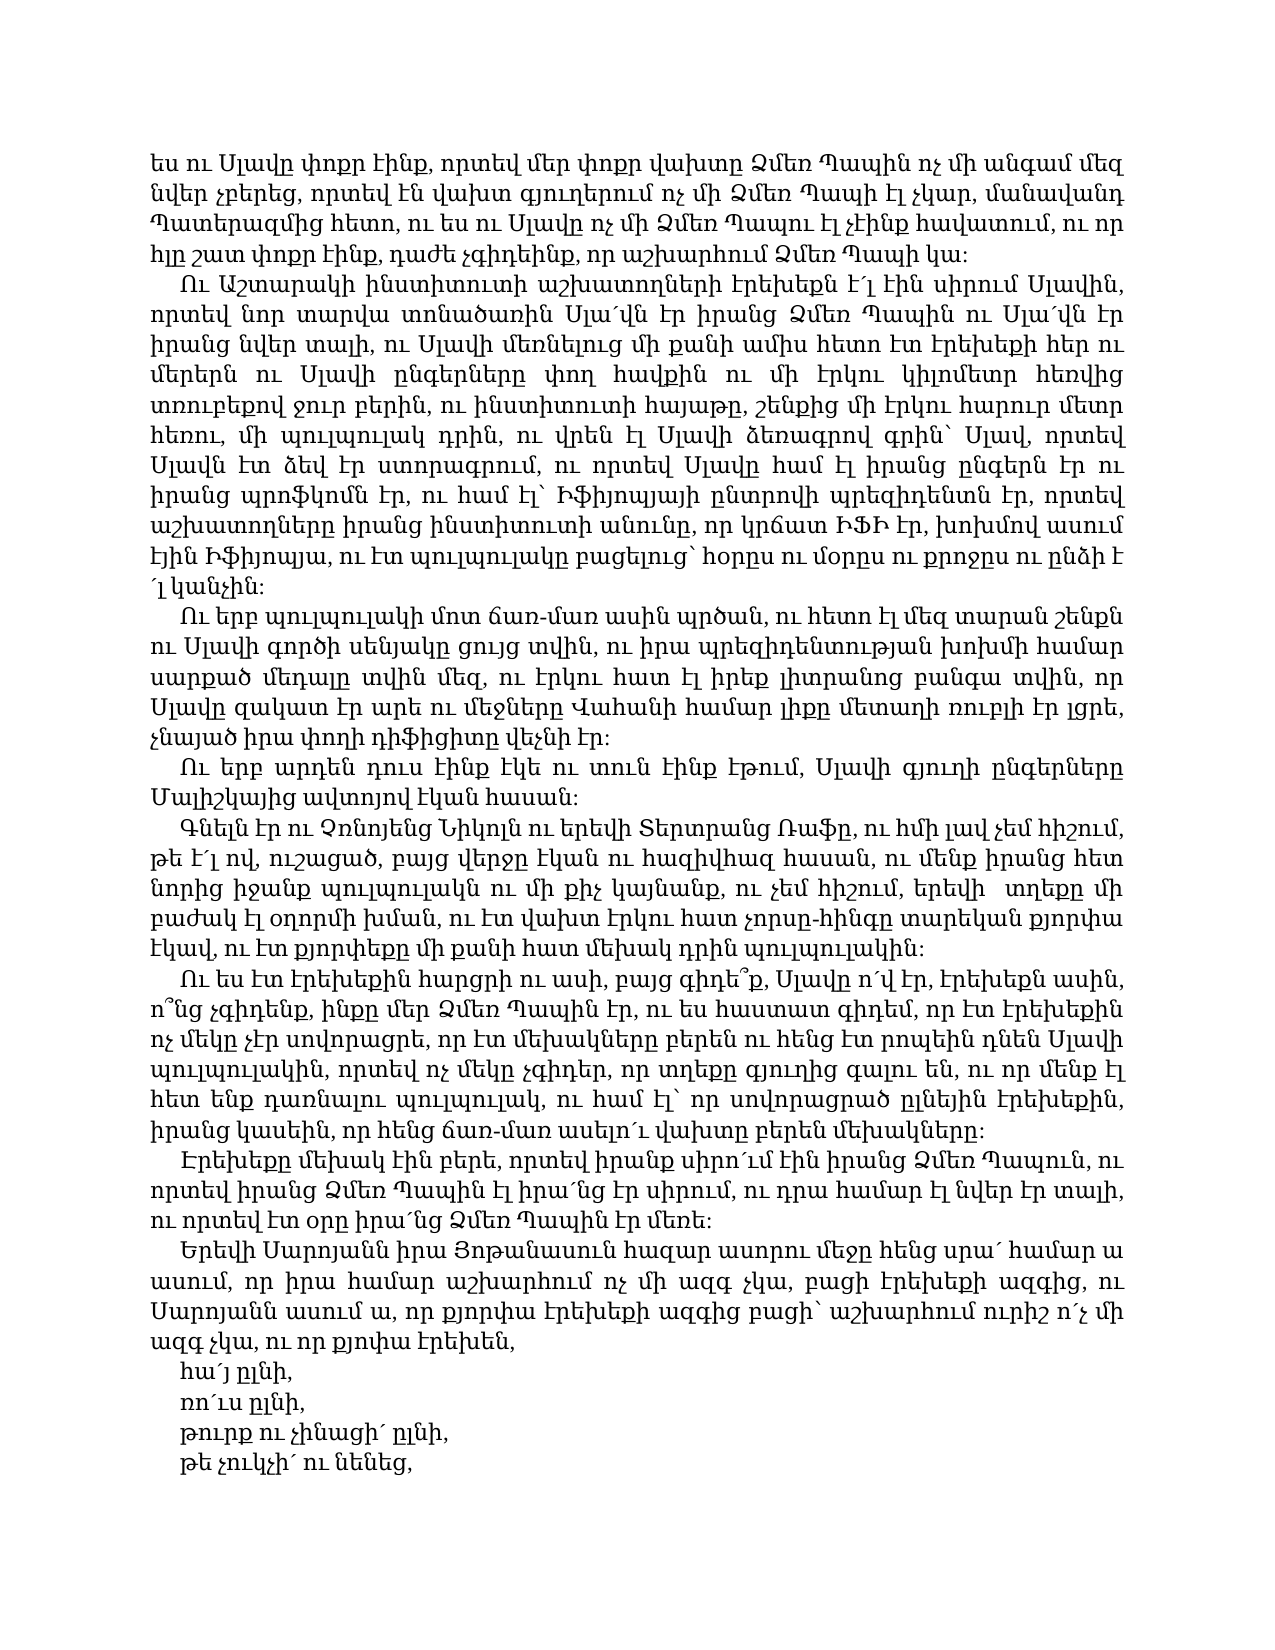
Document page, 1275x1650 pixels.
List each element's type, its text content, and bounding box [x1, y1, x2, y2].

text Գնելն էր ու Չռնոյենց Նիկոլն ու երեվի Տերտրանց Ռաֆը, ու հմի լավ չեմ հիշում, թե է´լ ով, ուշացած, բայց վերջը էկան ու հազիվհազ հասան, ու մենք իրանց հետ նորից իջանք պուլպուլակն ու մի քիչ կայնանք, ու չեմ հիշում, երեվի տղեքը մի բաժակ էլ օղորմի խման, ու էտ վախտ էրկու հատ չորսը-հինգը տարեկան քյորփա էկավ, ու էտ քյորփեքը մի քանի հատ մեխակ դրին պուլպուլակին: [150, 814, 1125, 962]
text Ու երբ արդեն դուս էինք էկե ու տուն էինք էթում, Սլավի գյուղի ընգերները Մալիշկայից ավտոյով էկան հասան: [150, 754, 1125, 811]
text Էրեխեքը մեխակ էին բերե, որտեվ իրանք սիրո´ւմ էին իրանց Ձմեռ Պապուն, ու որտեվ իրանց Ձմեռ Պապին էլ իրա´նց էր սիրում, ու դրա համար էլ նվեր էր տալի, ու որտեվ էտ օրը իրա´նց Ձմեռ Պապին էր մեռե: [150, 1147, 1125, 1234]
text ռո´ւս ըլնի, [150, 1388, 1125, 1415]
text Ու ես էտ էրեխեքին հարցրի ու ասի, բայց գիդե՞ք, Սլավը ո´վ էր, էրեխեքն ասին, ո՞նց չգիդենք, ինքը մեր Ձմեռ Պապին էր, ու ես հաստատ գիդեմ, որ էտ էրեխեքին ոչ մեկը չէր սովորացրե, որ էտ մեխակները բերեն ու հենց էտ րոպեին դնեն Սլավի պուլպուլակին, որտեվ ոչ մեկը չգիդեր, որ տղեքը գյուղից գալու են, ու որ մենք էլ հետ ենք դառնալու պուլպուլակ, ու համ էլ՝ որ սովորացրած ըլնեյին էրեխեքին, իրանց կասեին, որ հենց ճառ-մառ ասելո´ւ վախտը բերեն մեխակները: [150, 966, 1125, 1143]
text Ու երբ պուլպուլակի մոտ ճառ-մառ ասին պրծան, ու հետո էլ մեզ տարան շենքն ու Սլավի գործի սենյակը ցույց տվին, ու իրա պրեզիդենտության խոխմի համար սարքած մեդալը տվին մեզ, ու էրկու հատ էլ իրեք լիտրանոց բանգա տվին, որ Սլավը զակատ էր արե ու մեջները Վահանի համար լիքը մետաղի ռուբլի էր լցրե, չնայած իրա փողի դիֆիցիտը վեչնի էր: [150, 603, 1125, 750]
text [150, 150, 1125, 267]
text թե չուկչի´ ու նենեց, [150, 1449, 1125, 1475]
text Երեվի Սարոյանն իրա Յոթանասուն հազար ասորու մեջը հենց սրա´ համար ա ասում, որ իրա համար աշխարհում ոչ մի ազգ չկա, բացի էրեխեքի ազգից, ու Սարոյանն ասում ա, որ քյորփա էրեխեքի ազգից բացի՝ աշխարհում ուրիշ ո´չ մի ազգ չկա, ու որ քյոփա էրեխեն, [150, 1237, 1125, 1354]
text հա´յ ըլնի, [150, 1358, 1125, 1385]
text Ու Աշտարակի ինստիտուտի աշխատողների էրեխեքն է´լ էին սիրում Սլավին, որտեվ նոր տարվա տոնածառին Սլա´վն էր իրանց Ձմեռ Պապին ու Սլա´վն էր իրանց նվեր տալի, ու Սլավի մեռնելուց մի քանի ամիս հետո էտ էրեխեքի հեր ու մերերն ու Սլավի ընգերները փող հավքին ու մի էրկու կիլոմետր հեռվից տռուբեքով ջուր բերին, ու ինստիտուտի հայաթը, շենքից մի էրկու հարուր մետր հեռու, մի պուլպուլակ դրին, ու վրեն էլ Սլավի ձեռագրով գրին՝ Սլավ, որտեվ Սլավն էտ ձեվ էր ստորագրում, ու որտեվ Սլավը համ էլ իրանց ընգերն էր ու իրանց պրոֆկոմն էր, ու համ էլ՝ Իֆիյոպյայի ընտրովի պրեզիդենտն էր, որտեվ աշխատողները իրանց ինստիտուտի անունը, որ կրճատ ԻՖԻ էր, խոխմով ասում էյին Իֆիյոպյա, ու էտ պուլպուլակը բացելուց՝ հօրըս ու մօրըս ու քրոջըս ու ընձի է´լ կանչին: [150, 271, 1125, 599]
text թուրք ու չինացի´ ըլնի, [150, 1419, 1125, 1445]
